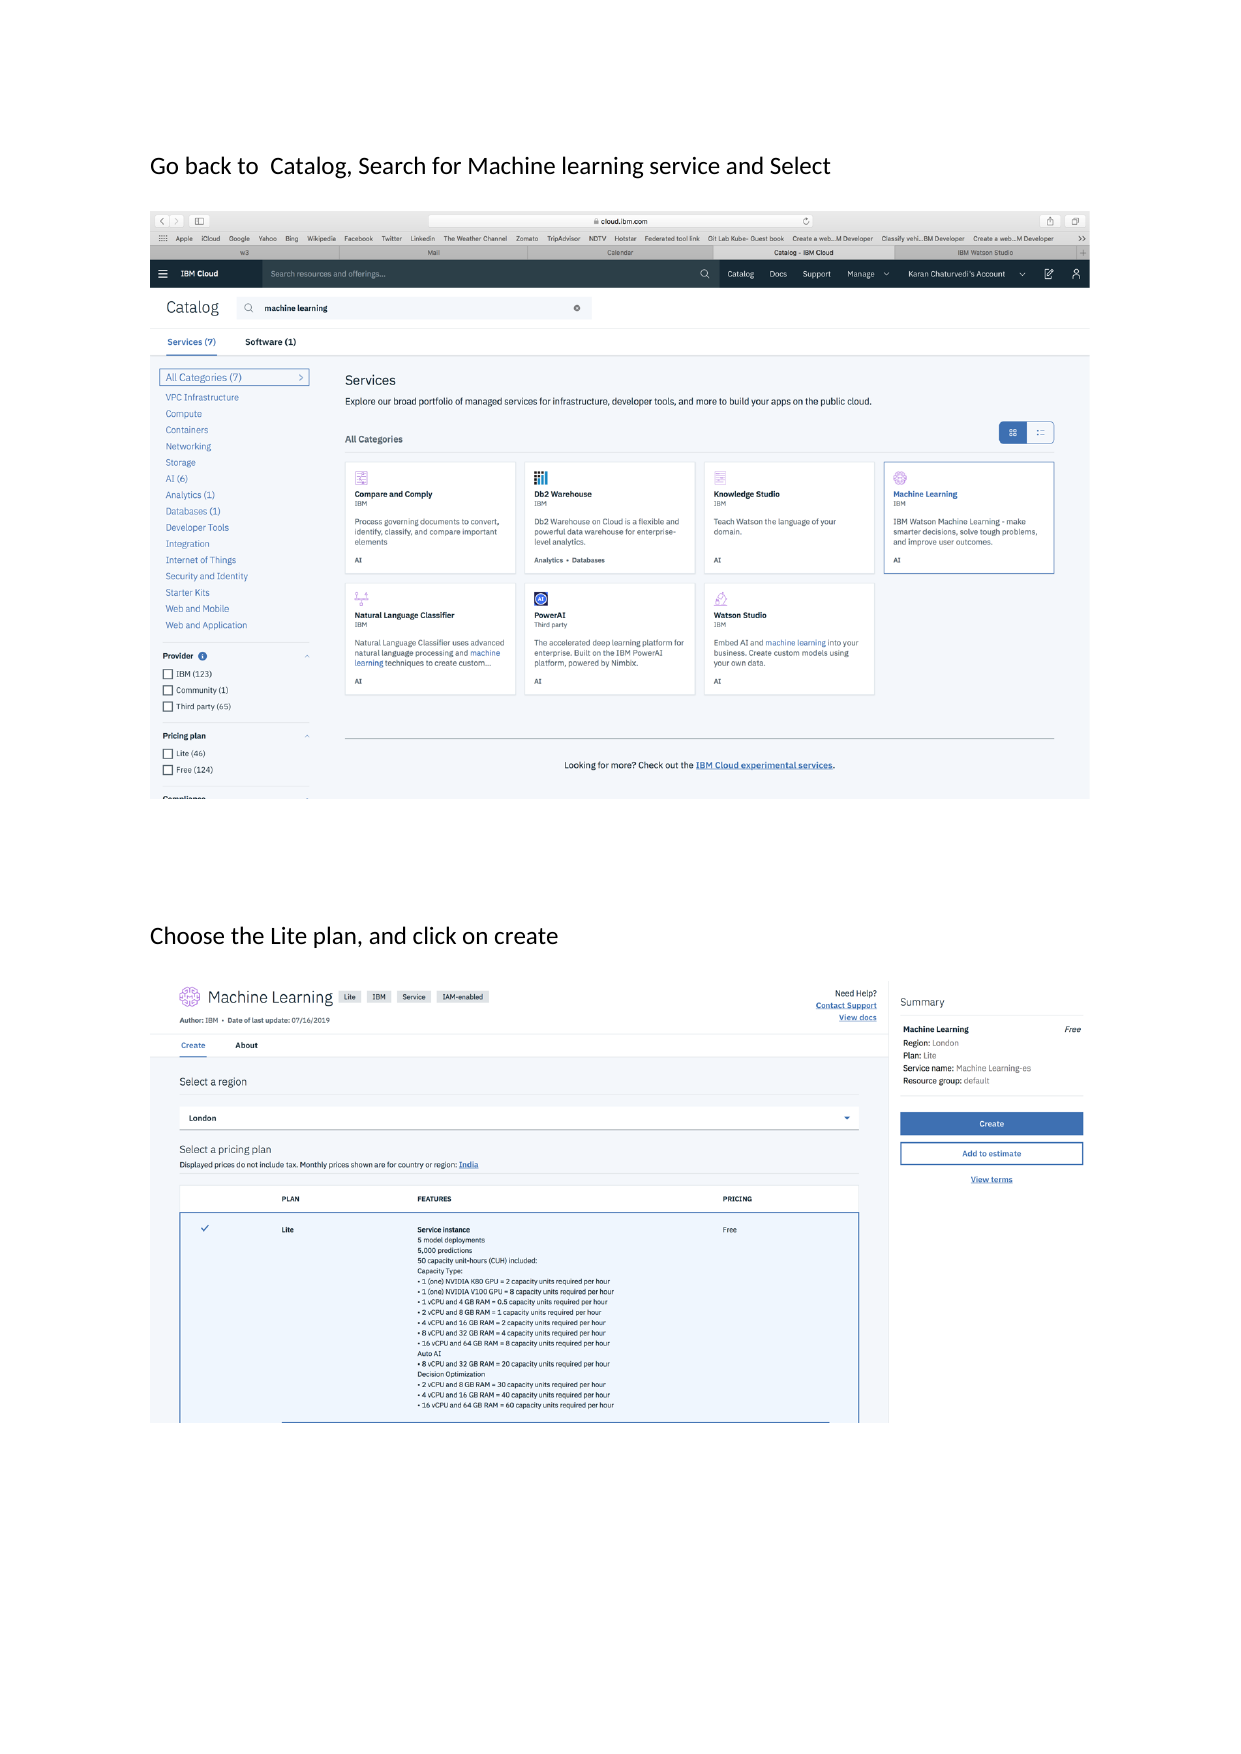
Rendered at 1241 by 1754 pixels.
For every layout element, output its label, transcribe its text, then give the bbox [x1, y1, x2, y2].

picture [150, 211, 1090, 799]
text Choose the Lite plan, and click on create [150, 920, 1090, 951]
picture [150, 981, 1090, 1423]
text Go back to Catalog, Search for Machine learning service and Select [150, 150, 1090, 181]
